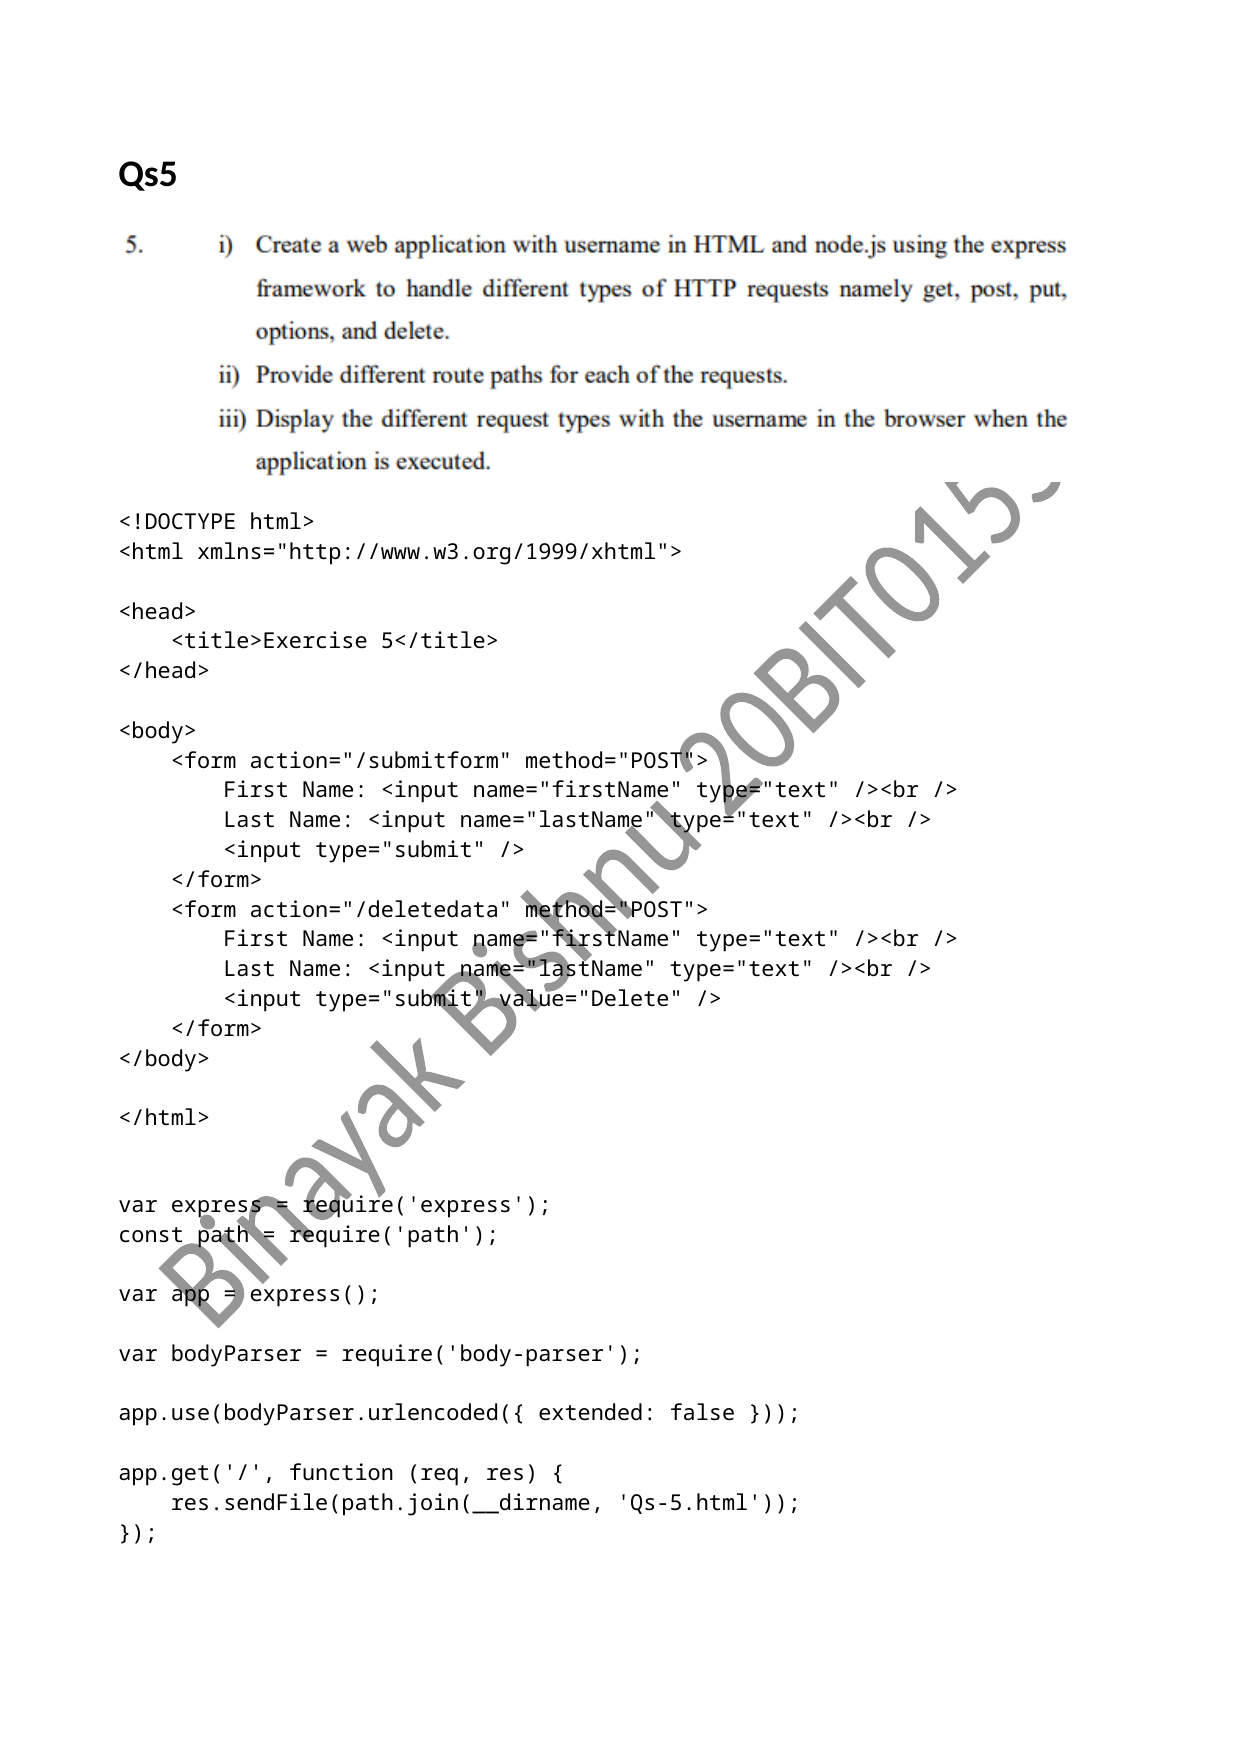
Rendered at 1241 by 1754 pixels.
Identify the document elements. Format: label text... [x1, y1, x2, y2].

text app.get('/', function (req, res) { [118, 1457, 1122, 1487]
text </head> [118, 655, 1122, 685]
text <input type="submit" /> [118, 834, 1122, 864]
text First Name: <input name="firstName" type="text" /><br /> [118, 774, 1122, 804]
text <title>Exercise 5</title> [118, 626, 1122, 655]
text var app = express(); [118, 1278, 1122, 1308]
text res.sendFile(path.join(__dirname, 'Qs-5.html')); [118, 1487, 1122, 1516]
text Qs5 [118, 150, 1122, 196]
text Last Name: <input name="lastName" type="text" /><br /> [118, 953, 1122, 983]
text const path = require('path'); [118, 1218, 1122, 1248]
text <head> [118, 596, 1122, 626]
text </form> [118, 1013, 1122, 1043]
text <html xmlns="http://www.w3.org/1999/xhtml"> [118, 536, 1122, 566]
text Last Name: <input name="lastName" type="text" /><br /> [118, 804, 1122, 834]
text </form> [118, 864, 1122, 894]
text First Name: <input name="firstName" type="text" /><br /> [118, 923, 1122, 953]
picture [118, 223, 1084, 482]
text <form action="/submitform" method="POST"> [118, 745, 1122, 774]
text <input type="submit" value="Delete" /> [118, 983, 1122, 1013]
text var bodyParser = require('body-parser'); [118, 1338, 1122, 1367]
text }); [118, 1516, 1122, 1546]
text </html> [118, 1102, 1122, 1132]
text <!DOCTYPE html> [118, 506, 1122, 536]
text <form action="/deletedata" method="POST"> [118, 894, 1122, 923]
text app.use(bodyParser.urlencoded({ extended: false })); [118, 1397, 1122, 1427]
text </body> [118, 1043, 1122, 1072]
text <body> [118, 715, 1122, 745]
text var express = require('express'); [118, 1189, 1122, 1218]
